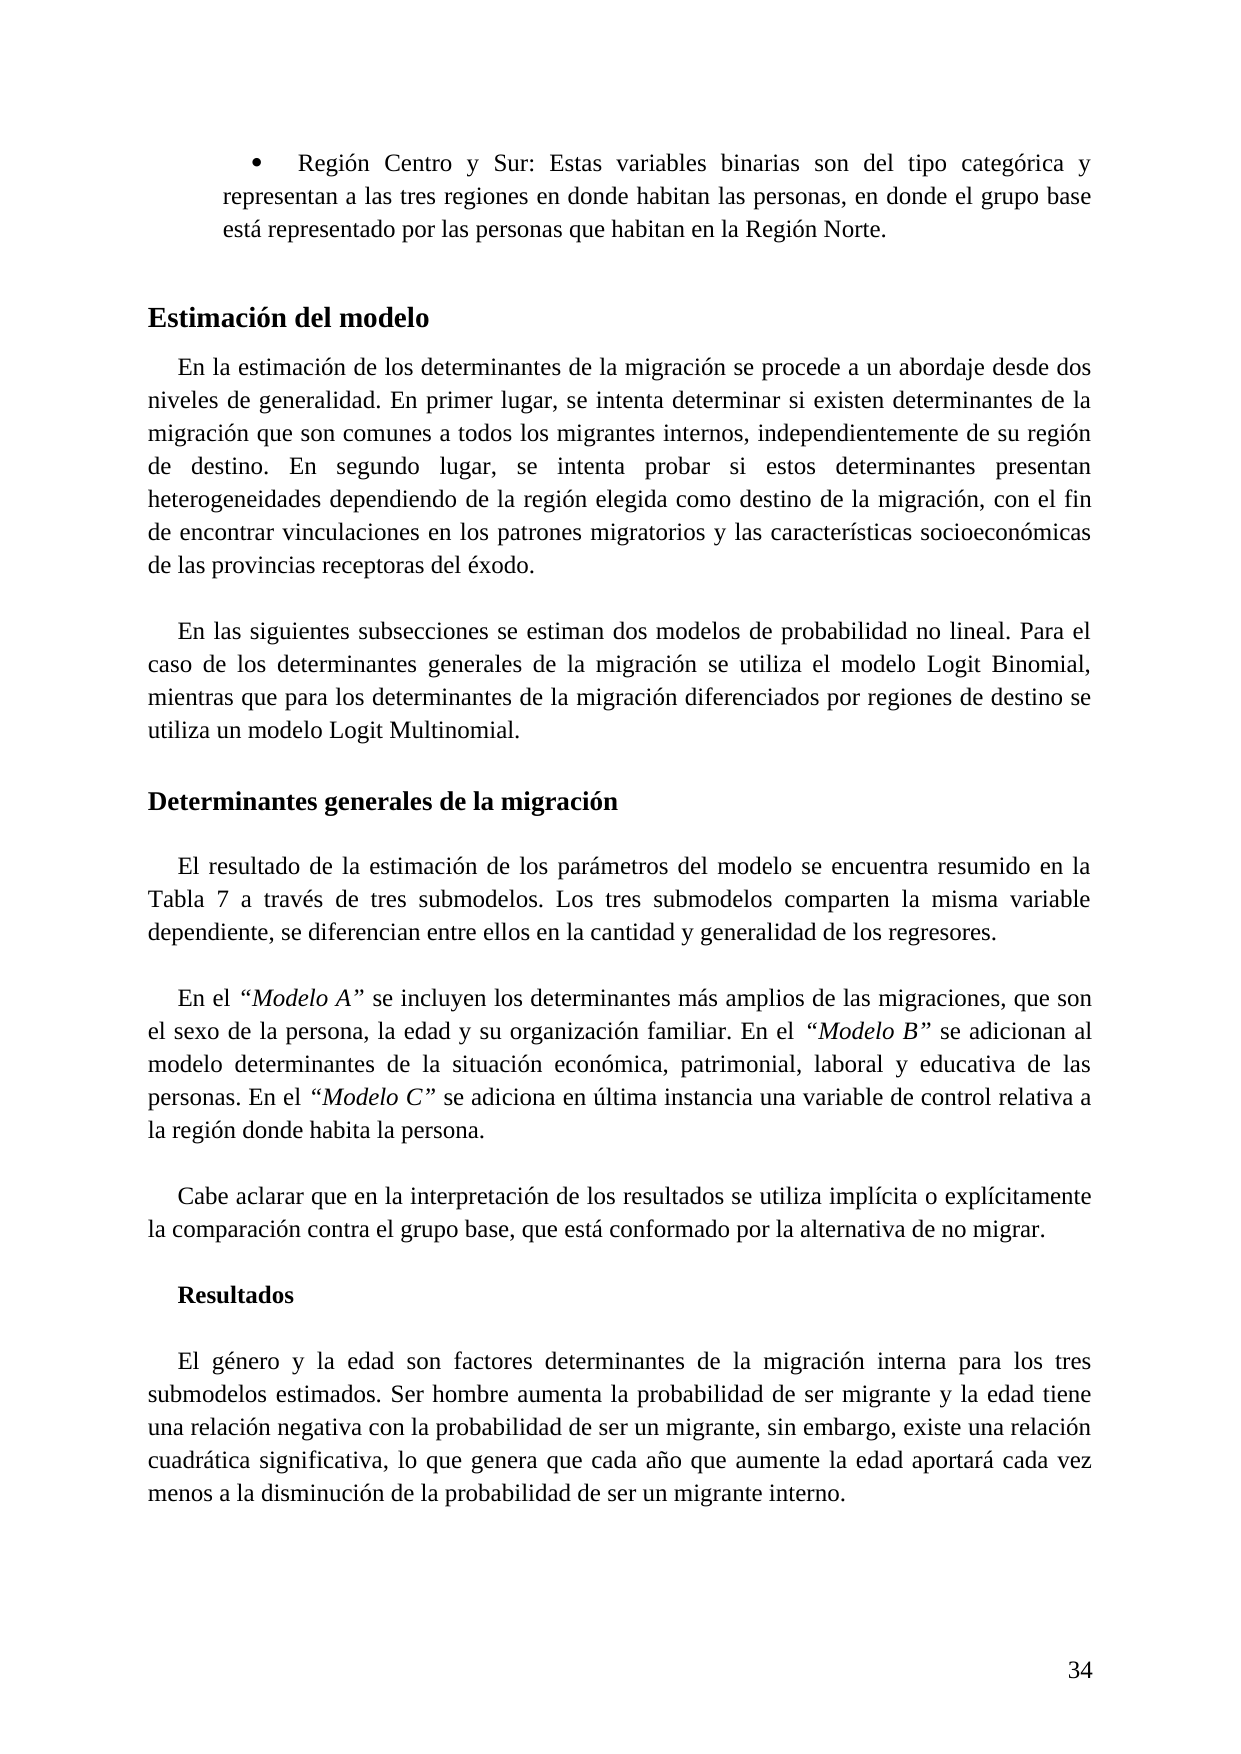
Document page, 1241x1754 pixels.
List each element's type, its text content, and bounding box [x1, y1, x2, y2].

list Región Centro y Sur: Estas variables binarias son del tipo categórica y representan a las tres regiones en donde habitan las personas, en donde el grupo base está representado por las personas que habitan en la Región Norte. [223, 148, 1092, 242]
text En las siguientes subsecciones se estiman dos modelos de probabilidad no lineal. Para el caso de los determinantes generales de la migración se utiliza el modelo Logit Binomial, mientras que para los determinantes de la migración diferenciados por regiones de destino se utiliza un modelo Logit Multinomial. [148, 616, 1092, 744]
text En el “Modelo A” se incluyen los determinantes más amplios de las migraciones, que son el sexo de la persona, la edad y su organización familiar. En el “Modelo B” se adicionan al modelo determinantes de la situación económica, patrimonial, laboral y educativa de las personas. En el “Modelo C” se adiciona en última instancia una variable de control relativa a la región donde habita la persona. [148, 983, 1092, 1144]
text Cabe aclarar que en la interpretación de los resultados se utiliza implícita o explícitamente la comparación contra el grupo base, que está conformado por la alternativa de no migrar. [148, 1181, 1092, 1243]
subtitle Determinantes generales de la migración [148, 785, 1092, 816]
text El género y la edad son factores determinantes de la migración interna para los tres submodelos estimados. Ser hombre aumenta la probabilidad de ser migrante y la edad tiene una relación negativa con la probabilidad de ser un migrante, sin embargo, existe una relación cuadrática significativa, lo que genera que cada año que aumente la edad aportará cada vez menos a la disminución de la probabilidad de ser un migrante interno. [148, 1346, 1092, 1507]
subtitle Estimación del modelo [148, 301, 1092, 334]
text Resultados [148, 1280, 1092, 1309]
text El resultado de la estimación de los parámetros del modelo se encuentra resumido en la Tabla 7 a través de tres submodelos. Los tres submodelos comparten la misma variable dependiente, se diferencian entre ellos en la cantidad y generalidad de los regresores. [148, 851, 1092, 946]
text En la estimación de los determinantes de la migración se procede a un abordaje desde dos niveles de generalidad. En primer lugar, se intenta determinar si existen determinantes de la migración que son comunes a todos los migrantes internos, independientemente de su región de destino. En segundo lugar, se intenta probar si estos determinantes presentan heterogeneidades dependiendo de la región elegida como destino de la migración, con el fin de encontrar vinculaciones en los patrones migratorios y las características socioeconómicas de las provincias receptoras del éxodo. [148, 352, 1092, 578]
